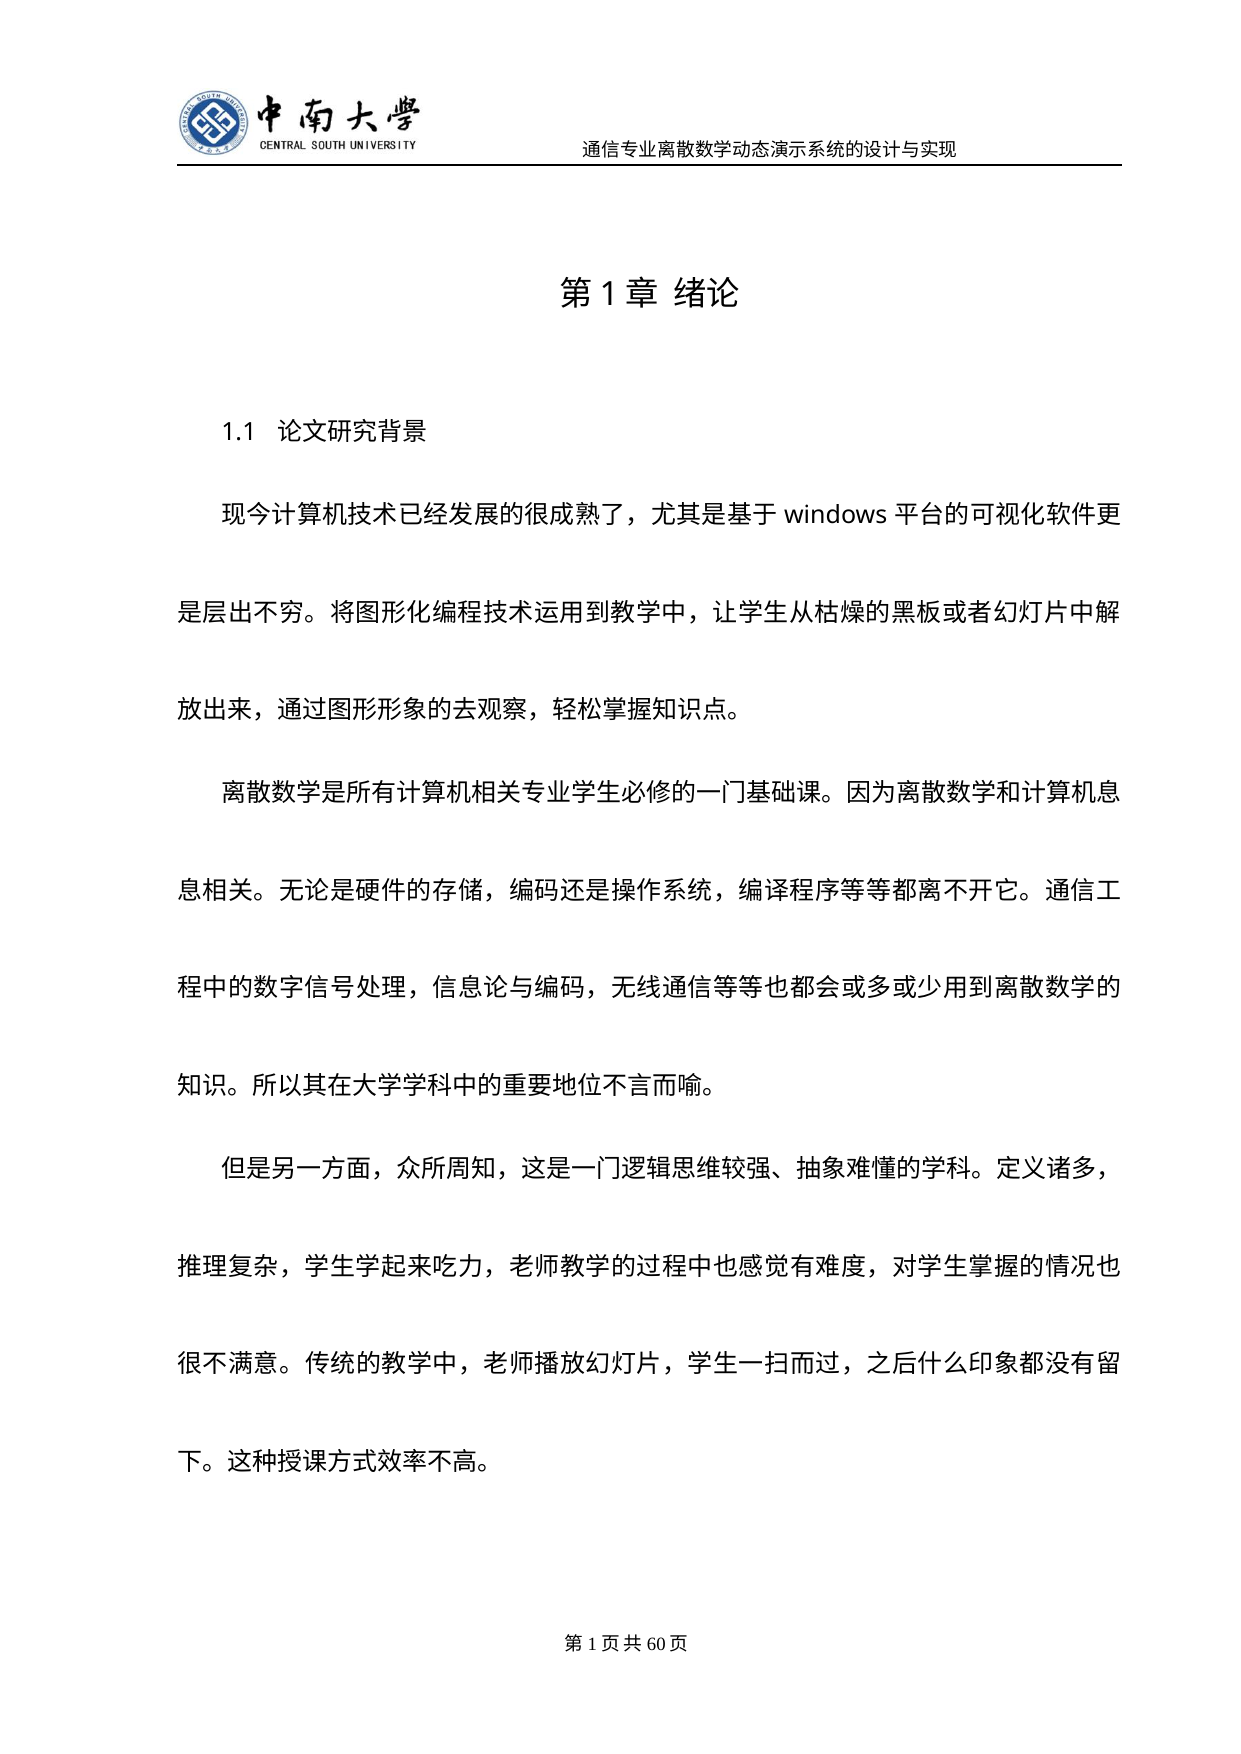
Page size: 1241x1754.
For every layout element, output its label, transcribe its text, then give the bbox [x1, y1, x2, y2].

list 论文研究背景 [221, 397, 1122, 462]
text 离散数学是所有计算机相关专业学生必修的一门基础课。因为离散数学和计算机息息相关。无论是硬件的存储，编码还是操作系统，编译程序等等都离不开它。通信工程中的数字信号处理，信息论与编码，无线通信等等也都会或多或少用到离散数学的知识。所以其在大学学科中的重要地位不言而喻。 [177, 758, 1122, 1116]
text 但是另一方面，众所周知，这是一门逻辑思维较强、抽象难懂的学科。定义诸多，推理复杂，学生学起来吃力，老师教学的过程中也感觉有难度，对学生掌握的情况也很不满意。传统的教学中，老师播放幻灯片，学生一扫而过，之后什么印象都没有留下。这种授课方式效率不高。 [177, 1134, 1122, 1492]
picture [177, 88, 424, 157]
text 第1章 绪论 [177, 259, 1122, 324]
text 现今计算机技术已经发展的很成熟了，尤其是基于windows 平台的可视化软件更是层出不穷。将图形化编程技术运用到教学中，让学生从枯燥的黑板或者幻灯片中解放出来，通过图形形象的去观察，轻松掌握知识点。 [177, 480, 1122, 740]
